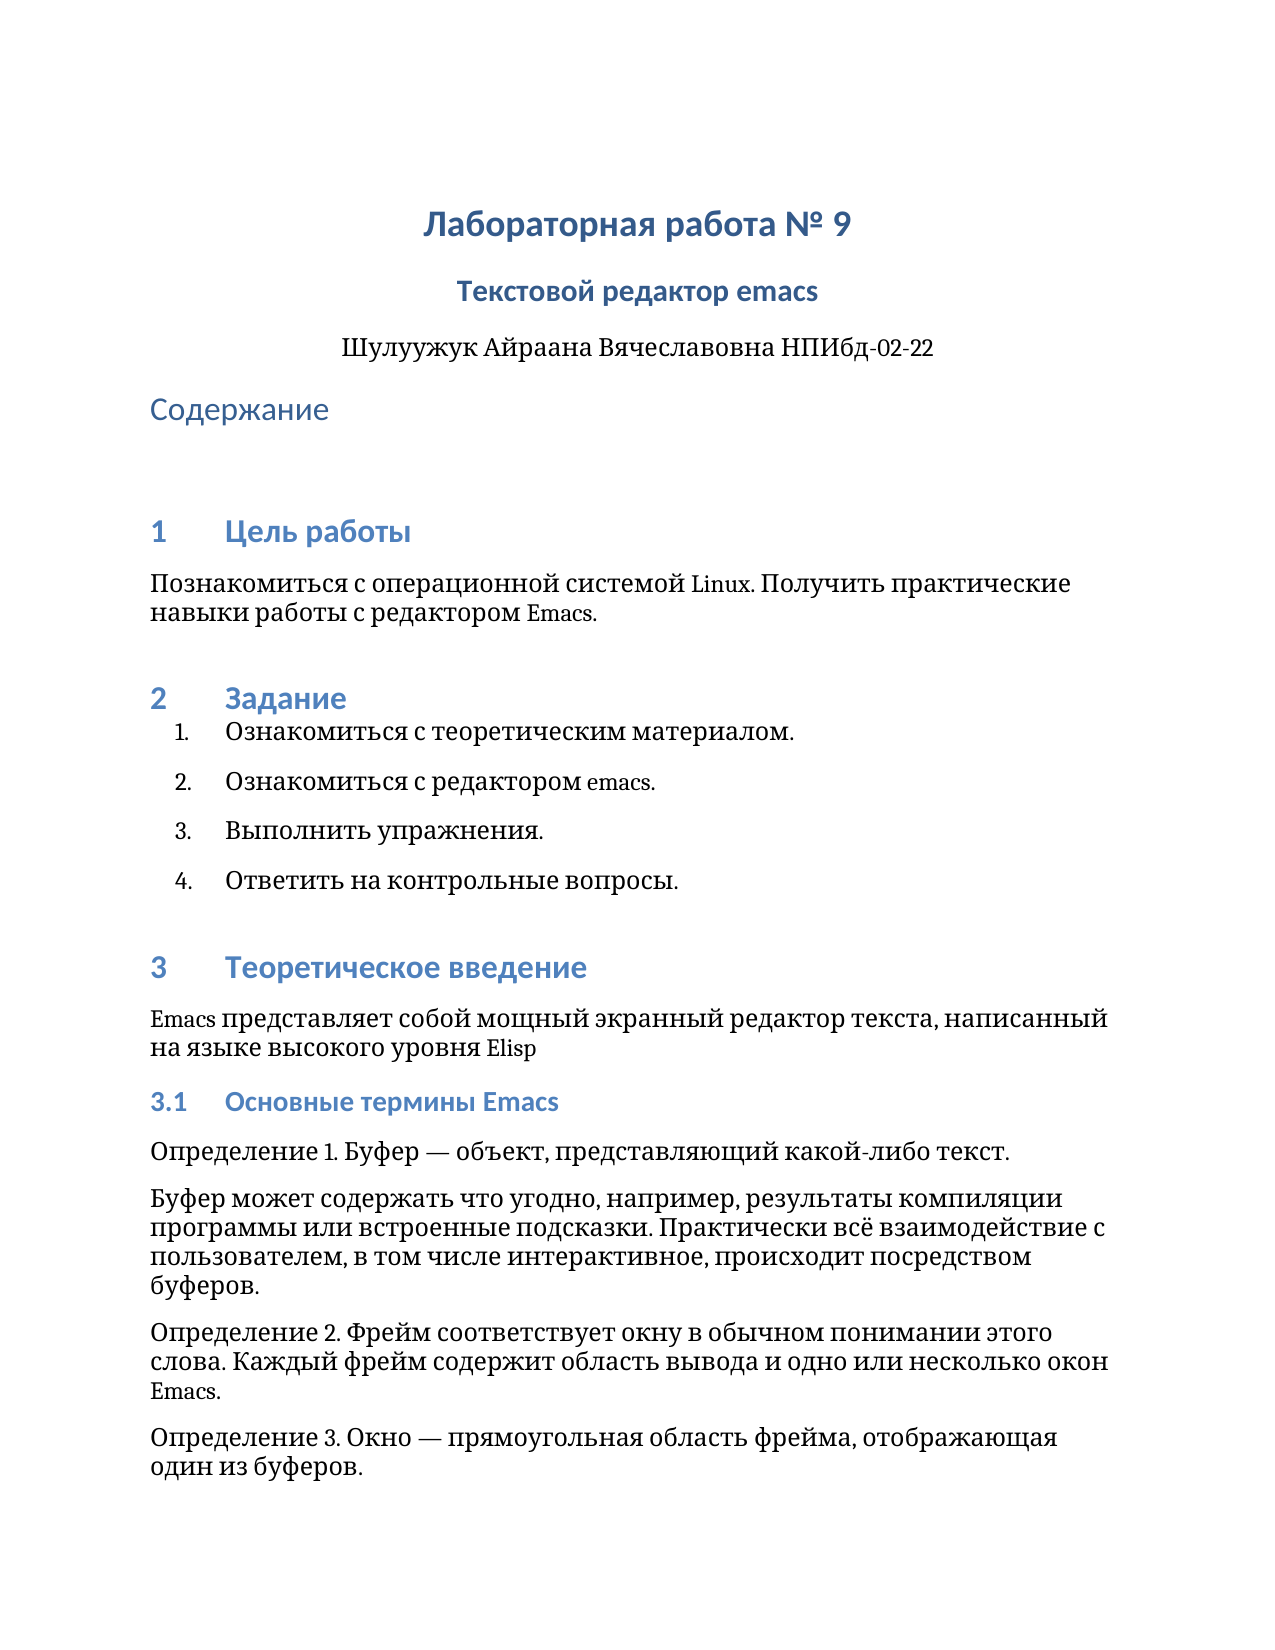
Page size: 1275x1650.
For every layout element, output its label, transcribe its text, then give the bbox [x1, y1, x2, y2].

subtitle 2 Задание [150, 677, 1125, 718]
subtitle Текстовой редактор emacs [150, 271, 1125, 309]
subtitle 3 Теоретическое введение [150, 946, 1125, 986]
text Определение 1. Буфер — объект, представляющий какой-либо текст. [150, 1138, 1125, 1167]
text Emacs представляет собой мощный экранный редактор текста, написанный на языке высокого уровня Elisp [150, 1005, 1125, 1063]
list Ознакомиться с теоретическим материалом. [175, 718, 1125, 747]
subtitle 1 Цель работы [150, 510, 1125, 551]
text Определение 3. Окно — прямоугольная область фрейма, отображающая один из буферов. [150, 1424, 1125, 1482]
title Лабораторная работа № 9 [150, 200, 1125, 246]
text Познакомиться с операционной системой Linux. Получить практические навыки работы с редактором Emacs. [150, 570, 1125, 627]
list Ознакомиться с редактором emacs. [175, 768, 1125, 796]
text Буфер может содержать что угодно, например, результаты компиляции программы или встроенные подсказки. Практически всё взаимодействие с пользователем, в том числе интерактивное, происходит посредством буферов. [150, 1185, 1125, 1300]
subtitle 3.1 Основные термины Emacs [150, 1083, 1125, 1119]
list Ответить на контрольные вопросы. [175, 867, 1125, 896]
list Выполнить упражнения. [175, 817, 1125, 846]
text Определение 2. Фрейм соответствует окну в обычном понимании этого слова. Каждый фрейм содержит область вывода и одно или несколько окон Emacs. [150, 1319, 1125, 1405]
text Шулуужук Айраана Вячеславовна НПИбд-02-22 [150, 334, 1125, 363]
